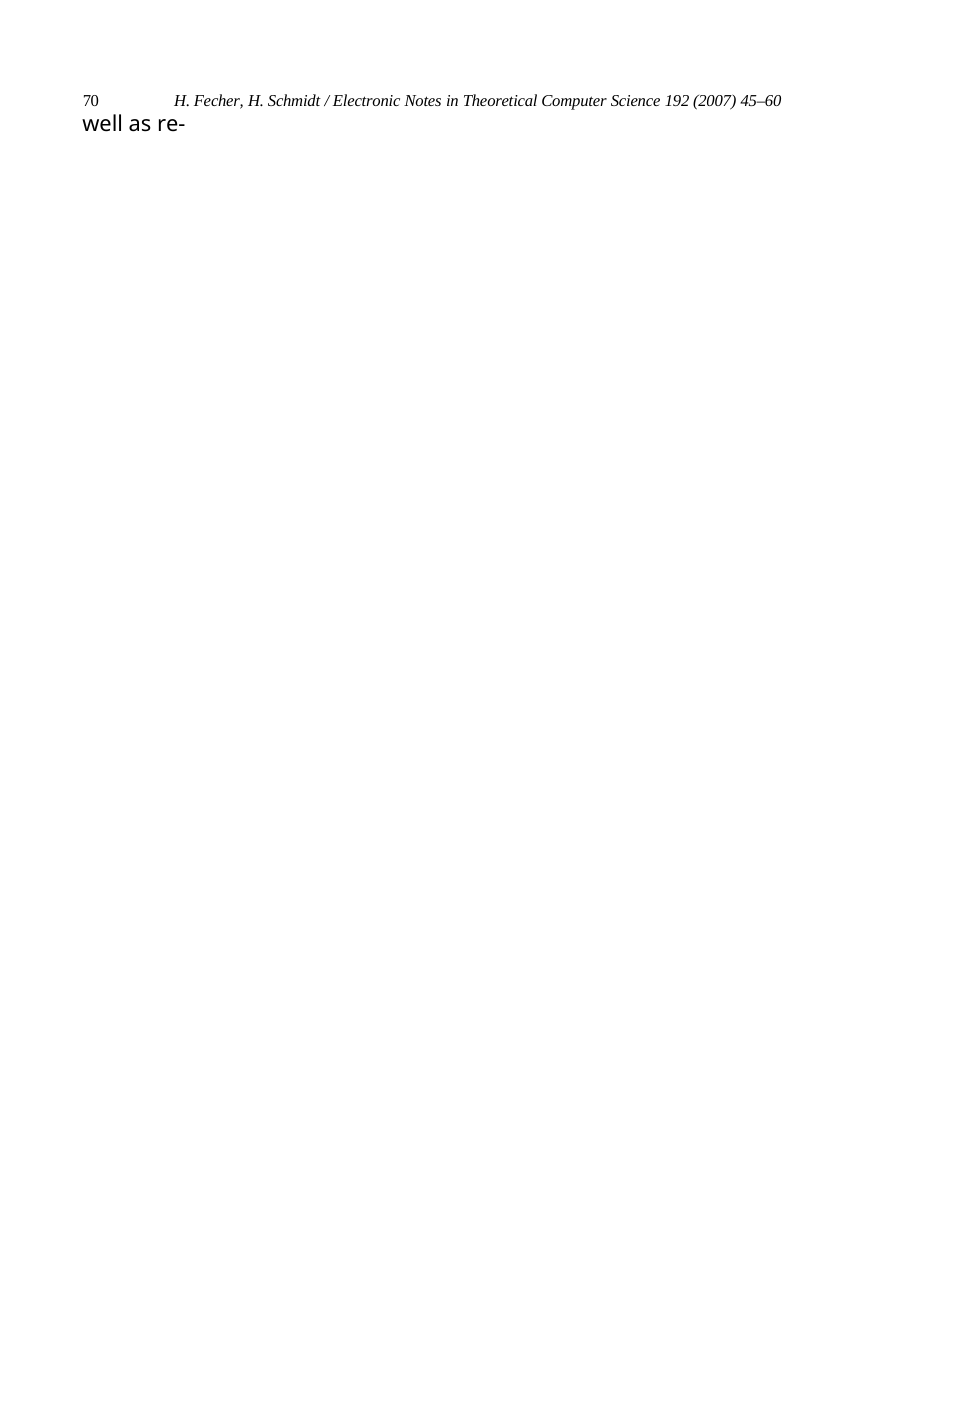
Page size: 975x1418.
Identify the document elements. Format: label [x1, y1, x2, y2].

text [82, 110, 881, 137]
